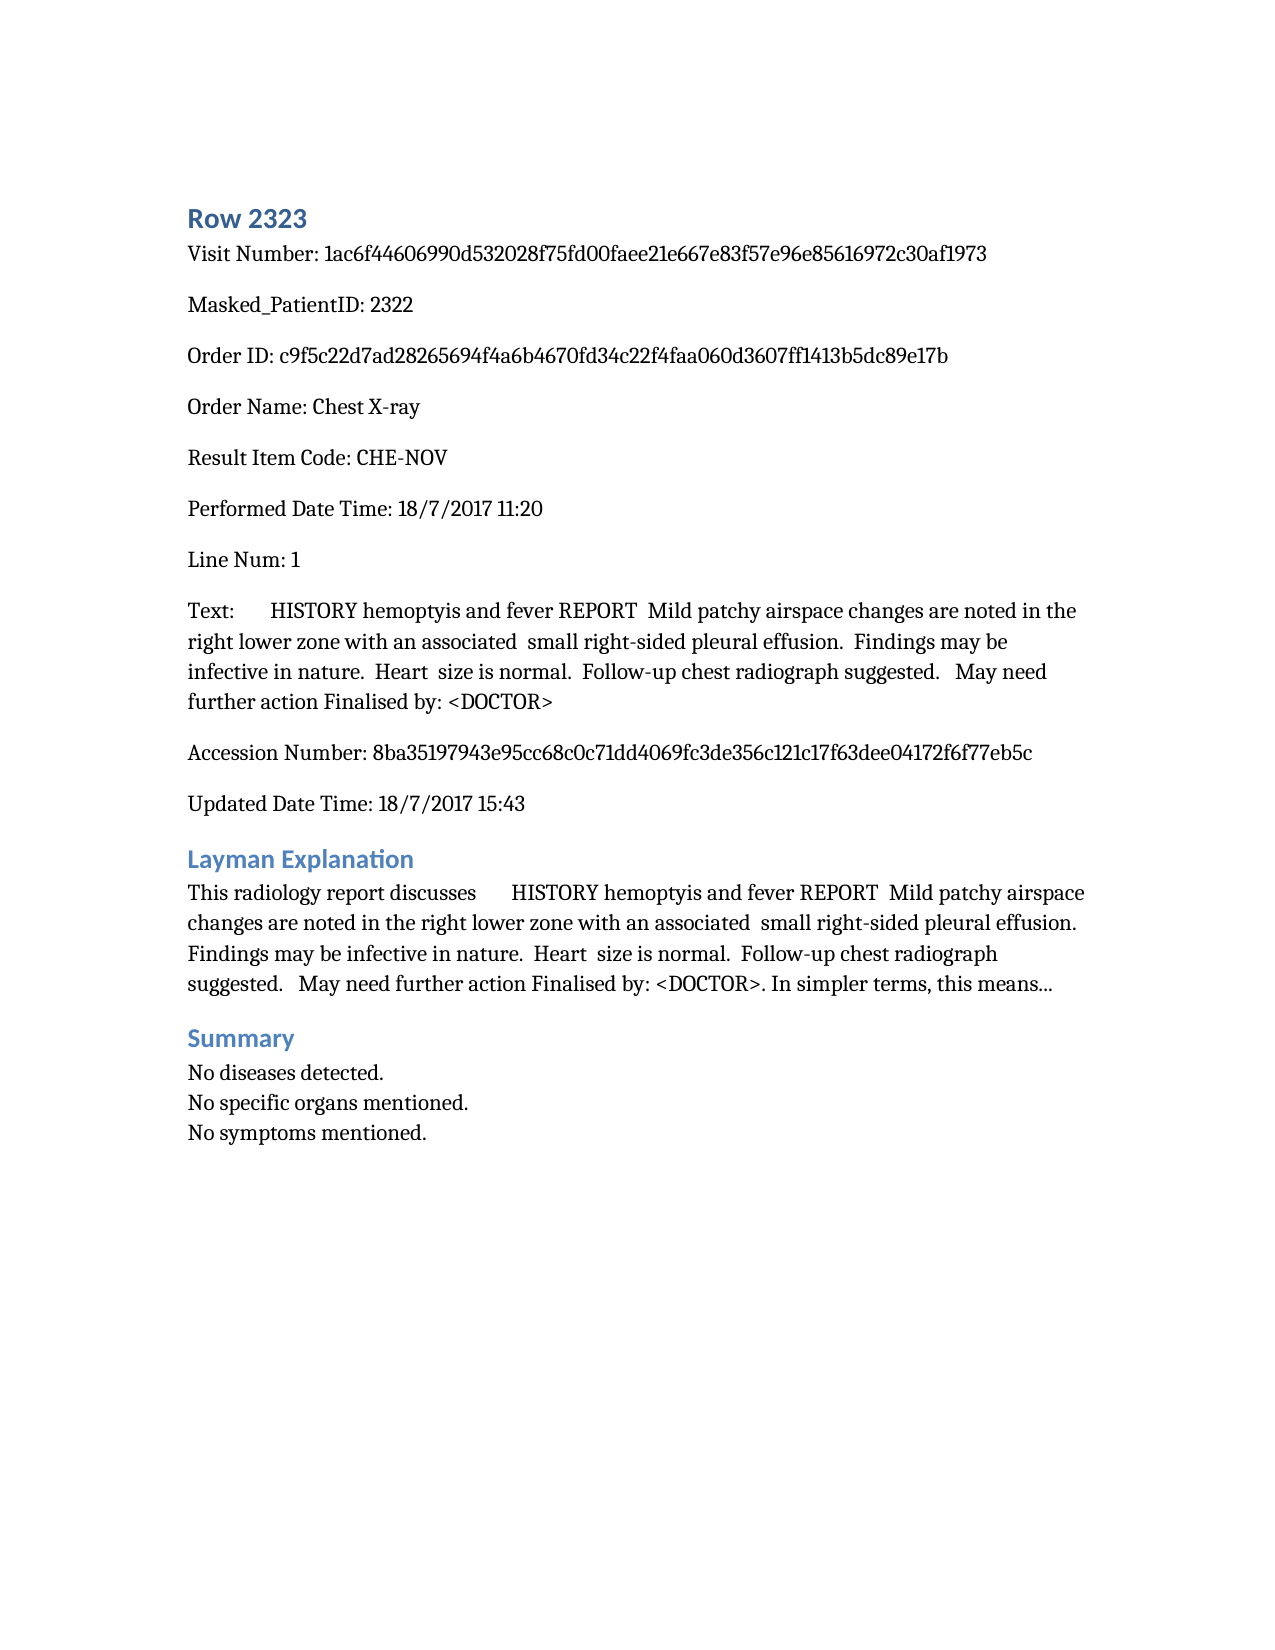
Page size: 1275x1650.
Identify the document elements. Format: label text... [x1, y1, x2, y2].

text Text: HISTORY hemoptyis and fever REPORT Mild patchy airspace changes are noted in the right lower zone with an associated small right-sided pleural effusion. Findings may be infective in nature. Heart size is normal. Follow-up chest radiograph suggested. May need further action Finalised by: <DOCTOR> [187, 598, 1087, 715]
text Performed Date Time: 18/7/2017 11:20 [187, 496, 1087, 522]
text Accession Number: 8ba35197943e95cc68c0c71dd4069fc3de356c121c17f63dee04172f6f77eb5c [187, 740, 1087, 766]
subtitle Row 2323 [187, 200, 1087, 236]
text Visit Number: 1ac6f44606990d532028f75fd00faee21e667e83f57e96e85616972c30af1973 [187, 241, 1087, 267]
text Line Num: 1 [187, 547, 1087, 573]
text Order Name: Chest X-ray [187, 394, 1087, 420]
text No diseases detected. No specific organs mentioned. No symptoms mentioned. [187, 1059, 1087, 1146]
subtitle Layman Explanation [187, 842, 1087, 875]
text Result Item Code: CHE-NOV [187, 445, 1087, 471]
subtitle Summary [187, 1022, 1087, 1054]
text Masked_PatientID: 2322 [187, 292, 1087, 318]
text This radiology report discusses HISTORY hemoptyis and fever REPORT Mild patchy airspace changes are noted in the right lower zone with an associated small right-sided pleural effusion. Findings may be infective in nature. Heart size is normal. Follow-up chest radiograph suggested. May need further action Finalised by: <DOCTOR>. In simpler terms, this means... [187, 880, 1087, 997]
text Updated Date Time: 18/7/2017 15:43 [187, 791, 1087, 817]
text Order ID: c9f5c22d7ad28265694f4a6b4670fd34c22f4faa060d3607ff1413b5dc89e17b [187, 343, 1087, 369]
